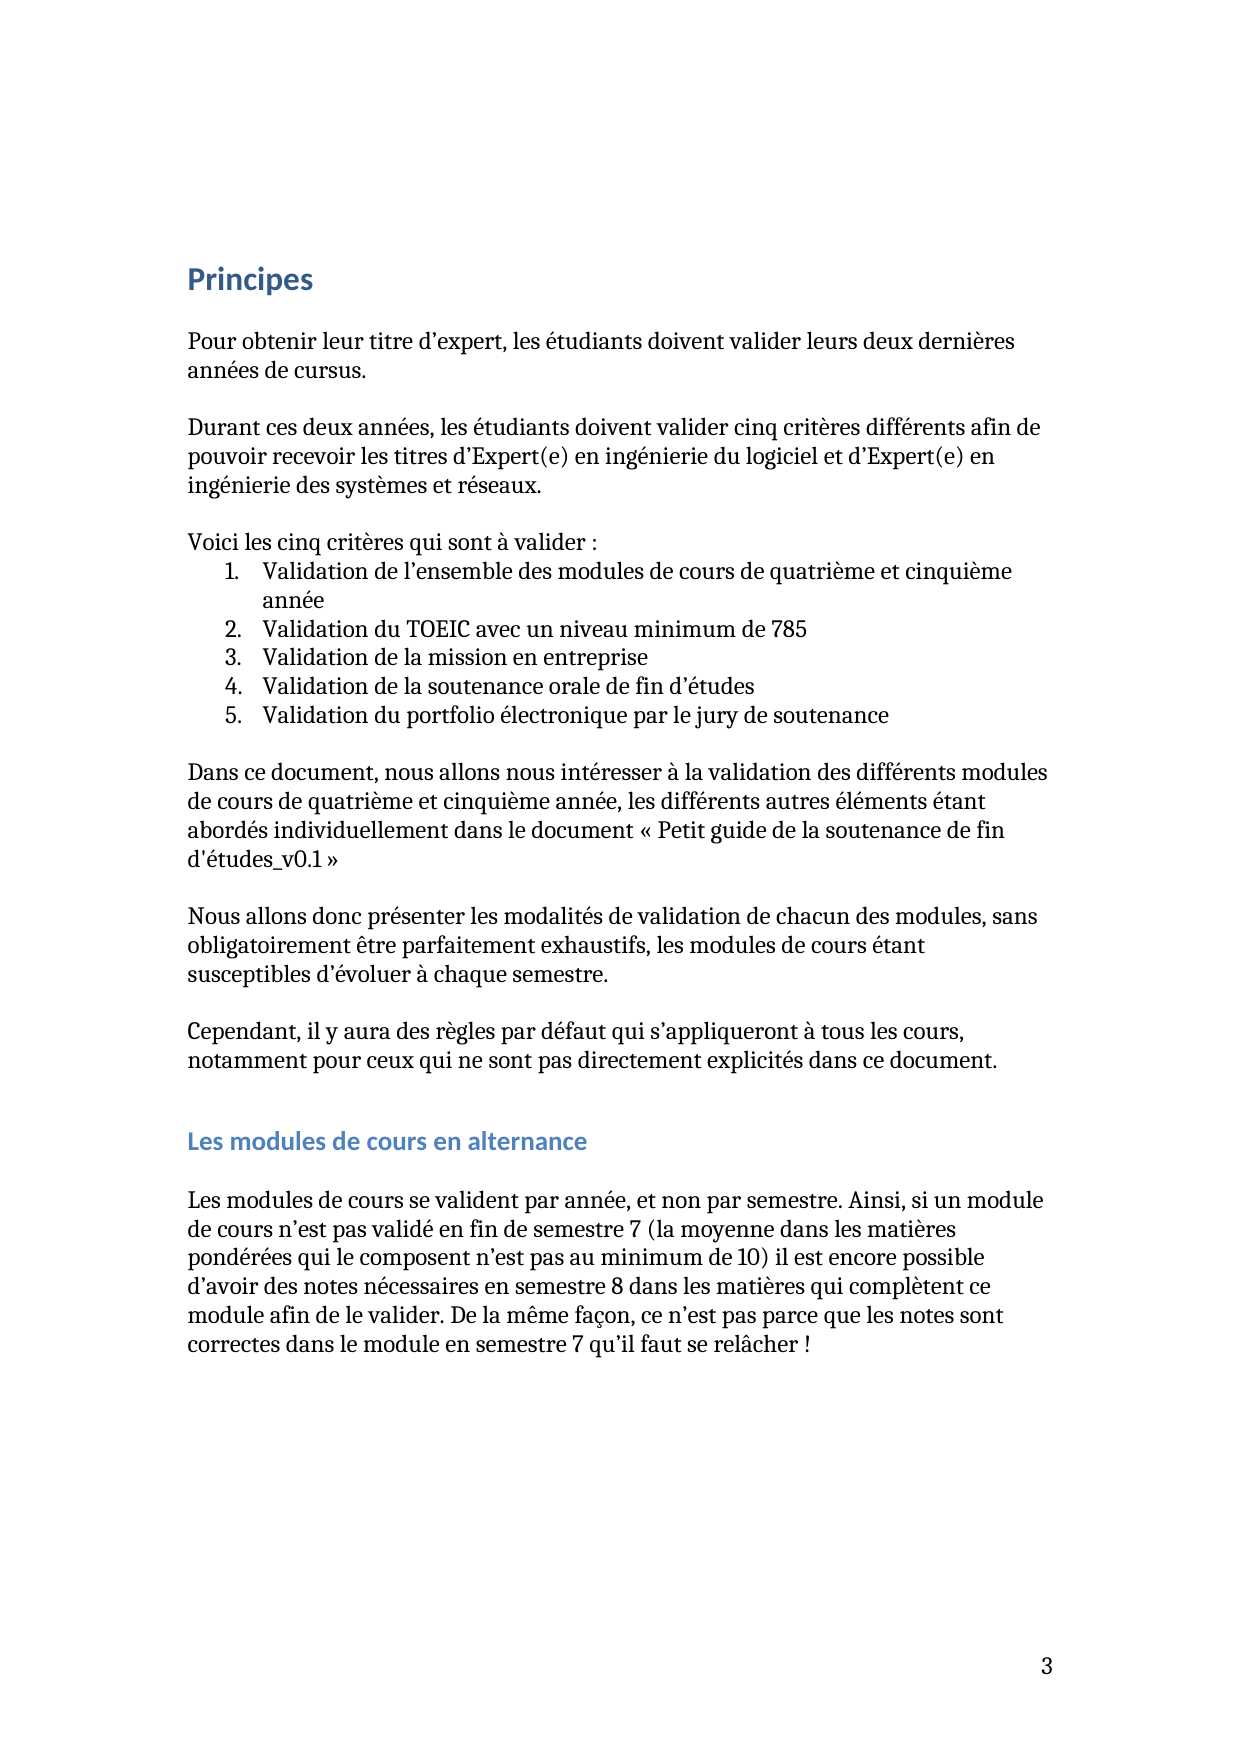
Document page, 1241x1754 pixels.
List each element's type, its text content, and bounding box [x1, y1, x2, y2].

subtitle Principes [187, 257, 1053, 298]
text Nous allons donc présenter les modalités de validation de chacun des modules, sans obligatoirement être parfaitement exhaustifs, les modules de cours étant susceptibles d’évoluer à chaque semestre. [187, 902, 1053, 988]
list Validation de la mission en entreprise [225, 643, 1053, 672]
list Validation du portfolio électronique par le jury de soutenance [225, 701, 1053, 729]
text Pour obtenir leur titre d’expert, les étudiants doivent valider leurs deux dernières années de cursus. [187, 327, 1053, 384]
text Dans ce document, nous allons nous intéresser à la validation des différents modules de cours de quatrième et cinquième année, les différents autres éléments étant abordés individuellement dans le document « Petit guide de la soutenance de fin d'études_v0.1 » [187, 758, 1053, 873]
text Durant ces deux années, les étudiants doivent valider cinq critères différents afin de pouvoir recevoir les titres d’Expert(e) en ingénierie du logiciel et d’Expert(e) en ingénierie des systèmes et réseaux. [187, 413, 1053, 499]
subtitle Les modules de cours en alternance [187, 1124, 1053, 1157]
text Cependant, il y aura des règles par défaut qui s’appliqueront à tous les cours, notamment pour ceux qui ne sont pas directement explicités dans ce document. [187, 1017, 1053, 1074]
text Les modules de cours se valident par année, et non par semestre. Ainsi, si un module de cours n’est pas validé en fin de semestre 7 (la moyenne dans les matières pondérées qui le composent n’est pas au minimum de 10) il est encore possible d’avoir des notes nécessaires en semestre 8 dans les matières qui complètent ce module afin de le valider. De la même façon, ce n’est pas parce que les notes sont correctes dans le module en semestre 7 qu’il faut se relâcher ! [187, 1186, 1053, 1358]
list Validation de l’ensemble des modules de cours de quatrième et cinquième année [225, 557, 1053, 614]
text Voici les cinq critères qui sont à valider : [187, 528, 1053, 557]
list Validation du TOEIC avec un niveau minimum de 785 [225, 614, 1053, 643]
list Validation de la soutenance orale de fin d’études [225, 672, 1053, 701]
